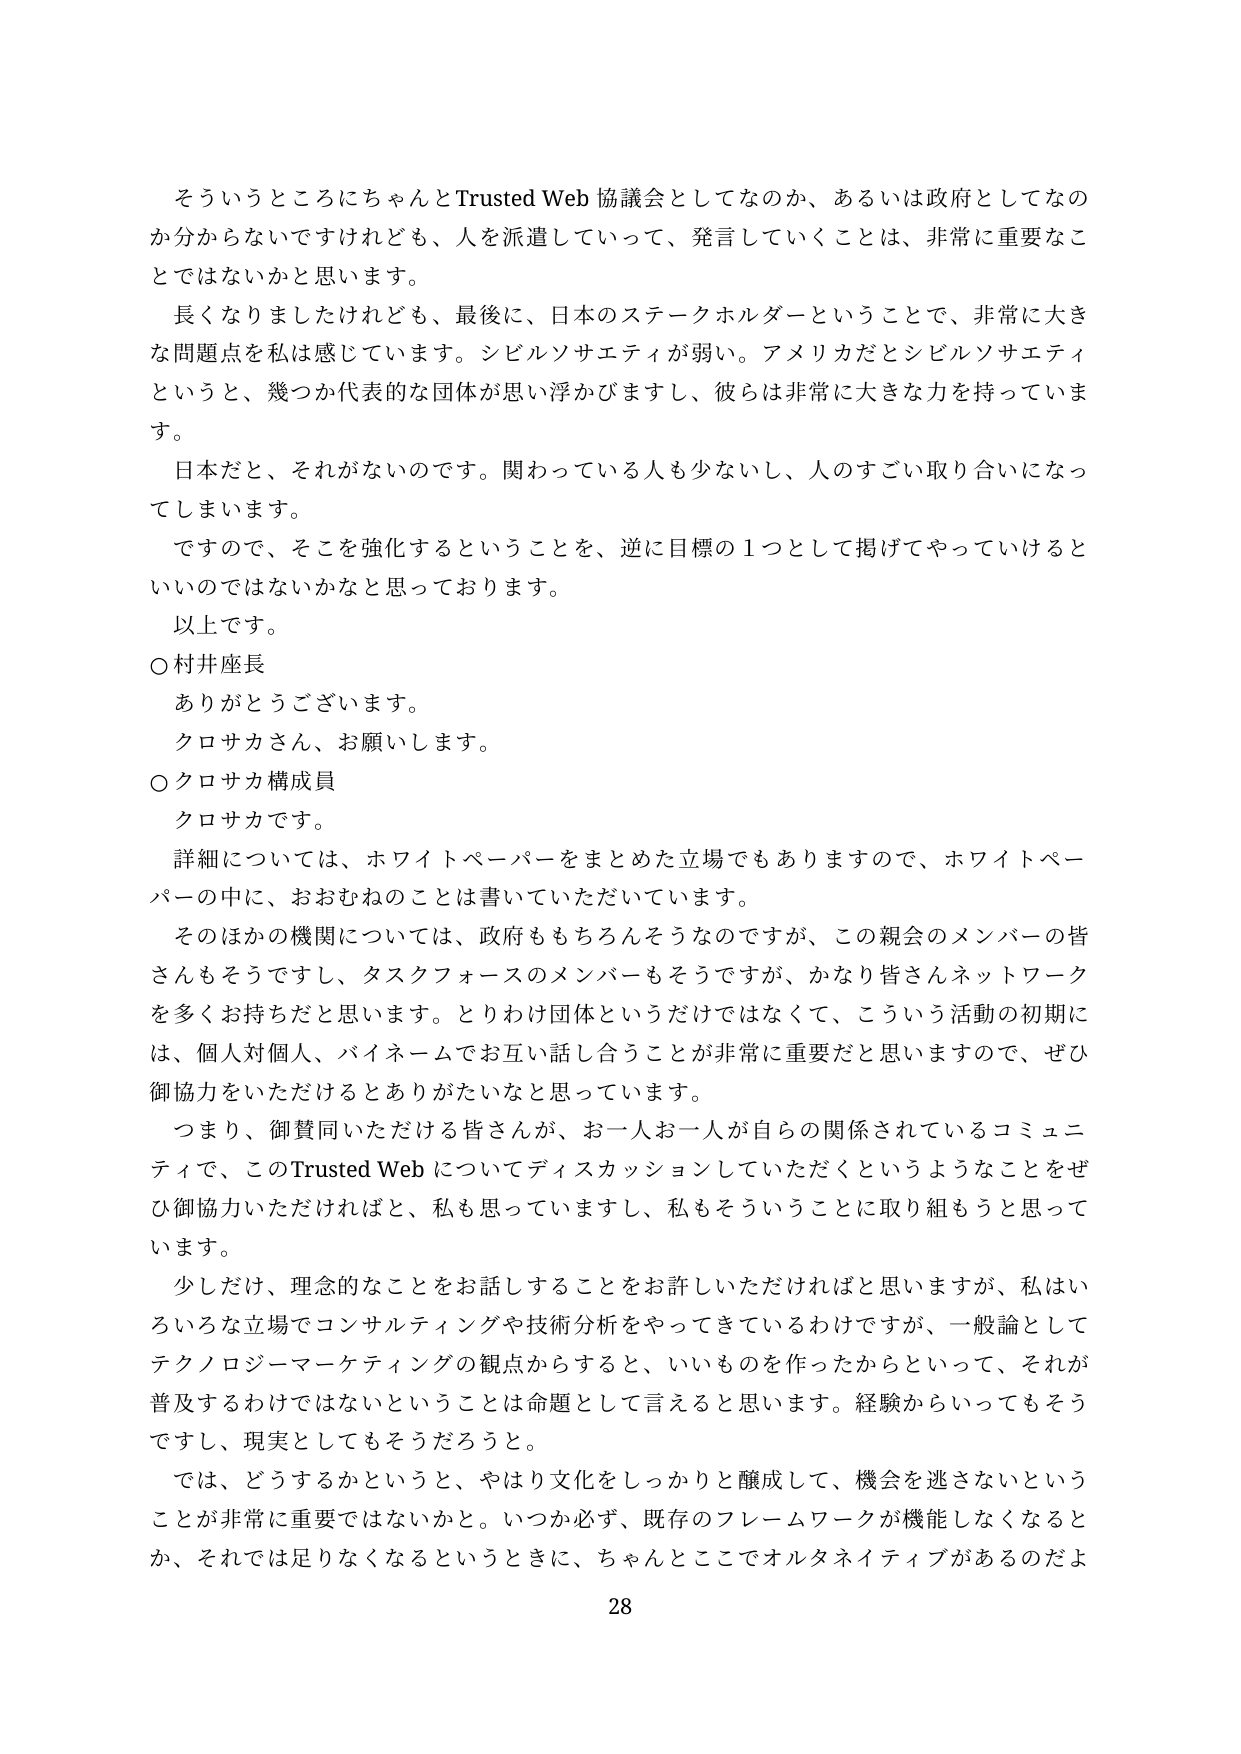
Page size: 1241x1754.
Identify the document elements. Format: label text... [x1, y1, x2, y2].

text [149, 1460, 1091, 1576]
text クロサカです。 [149, 799, 1091, 838]
text 詳細については、ホワイトペーパーをまとめた立場でもありますので、ホワイトペーパーの中に、おおむねのことは書いていただいています。 [149, 838, 1091, 916]
text ですので、そこを強化するということを、逆に目標の１つとして掲げてやっていけるといいのではないかなと思っております。 [149, 527, 1091, 605]
text 長くなりましたけれども、最後に、日本のステークホルダーということで、非常に大きな問題点を私は感じています。シビルソサエティが弱い。アメリカだとシビルソサエティというと、幾つか代表的な団体が思い浮かびますし、彼らは非常に大きな力を持っています。 [149, 294, 1091, 449]
text ○クロサカ構成員 [149, 760, 1091, 799]
text 日本だと、それがないのです。関わっている人も少ないし、人のすごい取り合いになってしまいます。 [149, 449, 1091, 527]
text つまり、御賛同いただける皆さんが、お一人お一人が自らの関係されているコミュニティで、このTrusted Webについてディスカッションしていただくというようなことをぜひ御協力いただければと、私も思っていますし、私もそういうことに取り組もうと思っています。 [149, 1110, 1091, 1266]
text 以上です。 [149, 605, 1091, 644]
text そういうところにちゃんとTrusted Web協議会としてなのか、あるいは政府としてなのか分からないですけれども、人を派遣していって、発言していくことは、非常に重要なことではないかと思います。 [149, 178, 1091, 294]
text 少しだけ、理念的なことをお話しすることをお許しいただければと思いますが、私はいろいろな立場でコンサルティングや技術分析をやってきているわけですが、一般論としてテクノロジーマーケティングの観点からすると、いいものを作ったからといって、それが普及するわけではないということは命題として言えると思います。経験からいってもそうですし、現実としてもそうだろうと。 [149, 1266, 1091, 1460]
text クロサカさん、お願いします。 [149, 722, 1091, 760]
text そのほかの機関については、政府ももちろんそうなのですが、この親会のメンバーの皆さんもそうですし、タスクフォースのメンバーもそうですが、かなり皆さんネットワークを多くお持ちだと思います。とりわけ団体というだけではなくて、こういう活動の初期には、個人対個人、バイネームでお互い話し合うことが非常に重要だと思いますので、ぜひ御協力をいただけるとありがたいなと思っています。 [149, 916, 1091, 1110]
text ○村井座長 [149, 644, 1091, 683]
text ありがとうございます。 [149, 683, 1091, 722]
